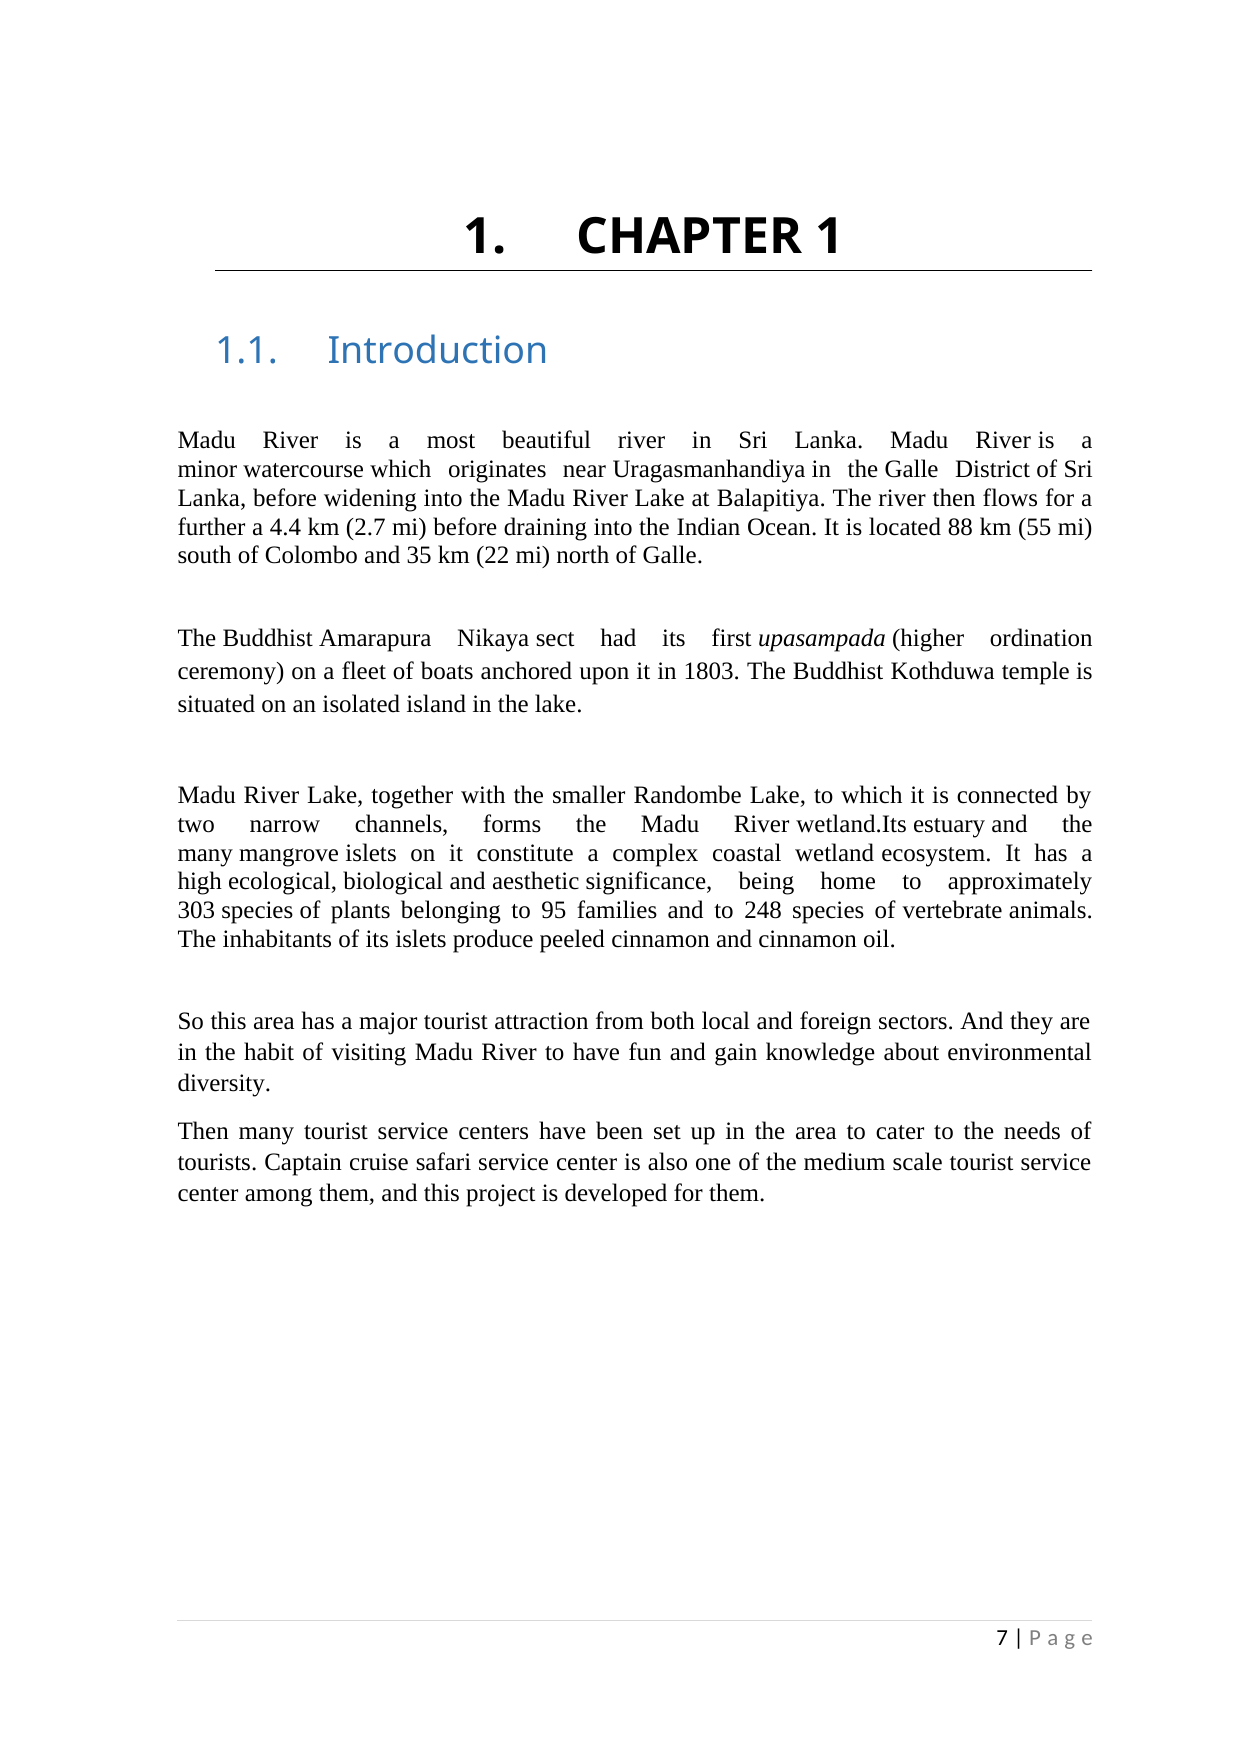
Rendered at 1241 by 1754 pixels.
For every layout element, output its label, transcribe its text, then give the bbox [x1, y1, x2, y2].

text Then many tourist service centers have been set up in the area to cater to the needs of tourists. Captain cruise safari service center is also one of the medium scale tourist service center among them, and this project is developed for them. [177, 1116, 1092, 1207]
text Madu River Lake, together with the smaller Randombe Lake, to which it is connected by two narrow channels, forms the Madu River wetland.Its estuary and the many mangrove islets on it constitute a complex coastal wetland ecosystem. It has a high ecological, biological and aesthetic significance, being home to approximately 303 species of plants belonging to 95 families and to 248 species of vertebrate animals. The inhabitants of its islets produce peeled cinnamon and cinnamon oil. [177, 780, 1092, 953]
subtitle CHAPTER 1 [215, 200, 1092, 270]
subtitle Introduction [215, 324, 1092, 375]
text Madu River is a most beautiful river in Sri Lanka. Madu River is a minor watercourse which originates near Uragasmanhandiya in the Galle District of Sri Lanka, before widening into the Madu River Lake at Balapitiya. The river then flows for a further a 4.4 km (2.7 mi) before draining into the Indian Ocean. It is located 88 km (55 mi) south of Colombo and 35 km (22 mi) north of Galle. [177, 426, 1092, 569]
text So this area has a major tourist attraction from both local and foreign sectors. And they are in the habit of visiting Madu River to have fun and gain knowledge about environmental diversity. [177, 1006, 1092, 1097]
text The Buddhist Amarapura Nikaya sect had its first upasampada (higher ordination ceremony) on a fleet of boats anchored upon it in 1803. The Buddhist Kothduwa temple is situated on an isolated island in the lake. [177, 623, 1092, 718]
